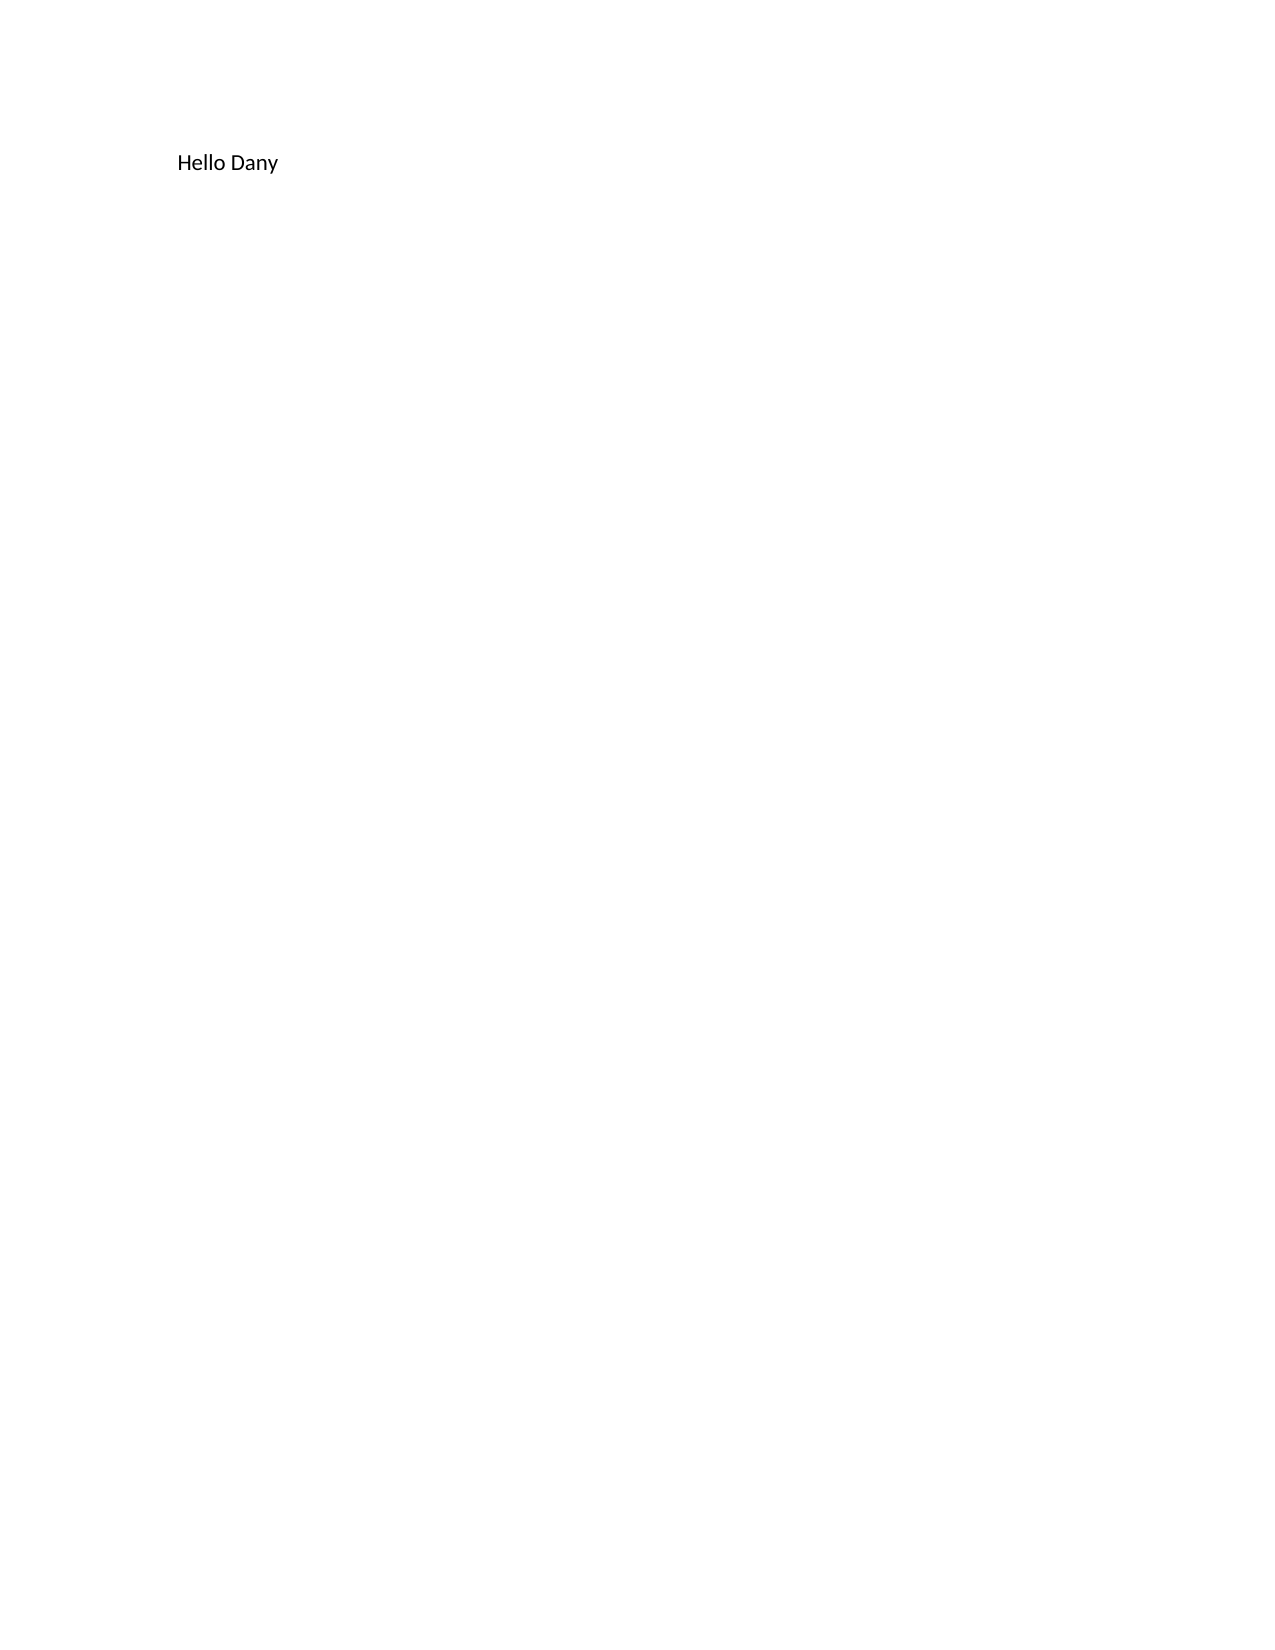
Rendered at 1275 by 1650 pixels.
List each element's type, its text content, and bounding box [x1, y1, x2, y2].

text Hello Dany [177, 148, 1098, 176]
